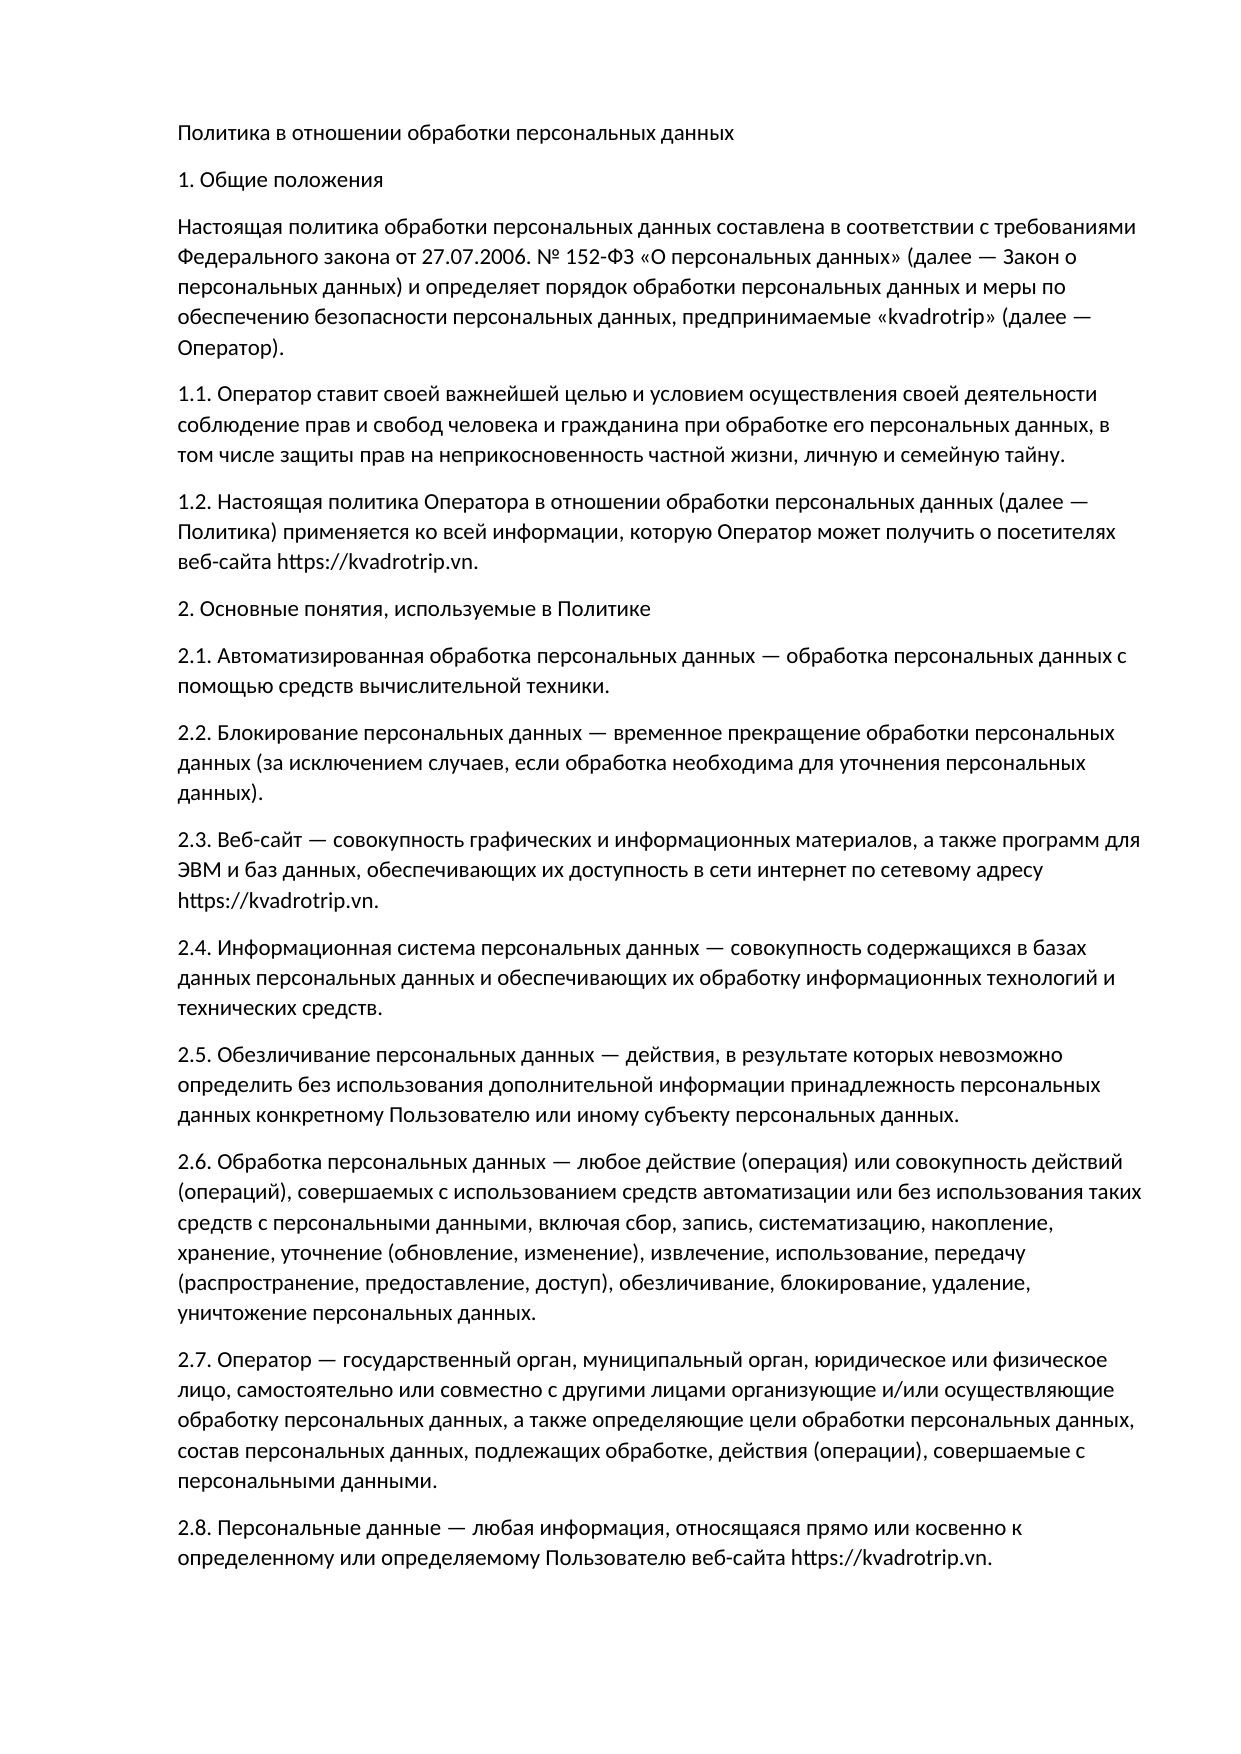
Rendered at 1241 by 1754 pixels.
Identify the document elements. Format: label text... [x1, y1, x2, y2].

text 2.1. Автоматизированная обработка персональных данных — обработка персональных данных с помощью средств вычислительной техники. [177, 641, 1152, 699]
text 2.3. Веб-сайт — совокупность графических и информационных материалов, а также программ для ЭВМ и баз данных, обеспечивающих их доступность в сети интернет по сетевому адресу https://kvadrotrip.vn. [177, 825, 1152, 914]
text 2.4. Информационная система персональных данных — совокупность содержащихся в базах данных персональных данных и обеспечивающих их обработку информационных технологий и технических средств. [177, 933, 1152, 1021]
text 1.2. Настоящая политика Оператора в отношении обработки персональных данных (далее — Политика) применяется ко всей информации, которую Оператор может получить о посетителях веб-сайта https://kvadrotrip.vn. [177, 487, 1152, 575]
text 2.6. Обработка персональных данных — любое действие (операция) или совокупность действий (операций), совершаемых с использованием средств автоматизации или без использования таких средств с персональными данными, включая сбор, запись, систематизацию, накопление, хранение, уточнение (обновление, изменение), извлечение, использование, передачу (распространение, предоставление, доступ), обезличивание, блокирование, удаление, уничтожение персональных данных. [177, 1147, 1152, 1326]
text 2.5. Обезличивание персональных данных — действия, в результате которых невозможно определить без использования дополнительной информации принадлежность персональных данных конкретному Пользователю или иному субъекту персональных данных. [177, 1040, 1152, 1128]
text 1. Общие положения [177, 165, 1152, 193]
text Настоящая политика обработки персональных данных составлена в соответствии с требованиями Федерального закона от 27.07.2006. № 152-ФЗ «О персональных данных» (далее — Закон о персональных данных) и определяет порядок обработки персональных данных и меры по обеспечению безопасности персональных данных, предпринимаемые «kvadrotrip» (далее — Оператор). [177, 212, 1152, 361]
text 1.1. Оператор ставит своей важнейшей целью и условием осуществления своей деятельности соблюдение прав и свобод человека и гражданина при обработке его персональных данных, в том числе защиты прав на неприкосновенность частной жизни, личную и семейную тайну. [177, 379, 1152, 468]
text 2.8. Персональные данные — любая информация, относящаяся прямо или косвенно к определенному или определяемому Пользователю веб-сайта https://kvadrotrip.vn. [177, 1513, 1152, 1571]
text 2.2. Блокирование персональных данных — временное прекращение обработки персональных данных (за исключением случаев, если обработка необходима для уточнения персональных данных). [177, 718, 1152, 807]
text Политика в отношении обработки персональных данных [177, 118, 1152, 146]
text 2.7. Оператор — государственный орган, муниципальный орган, юридическое или физическое лицо, самостоятельно или совместно с другими лицами организующие и/или осуществляющие обработку персональных данных, а также определяющие цели обработки персональных данных, состав персональных данных, подлежащих обработке, действия (операции), совершаемые с персональными данными. [177, 1345, 1152, 1494]
text 2. Основные понятия, используемые в Политике [177, 594, 1152, 622]
